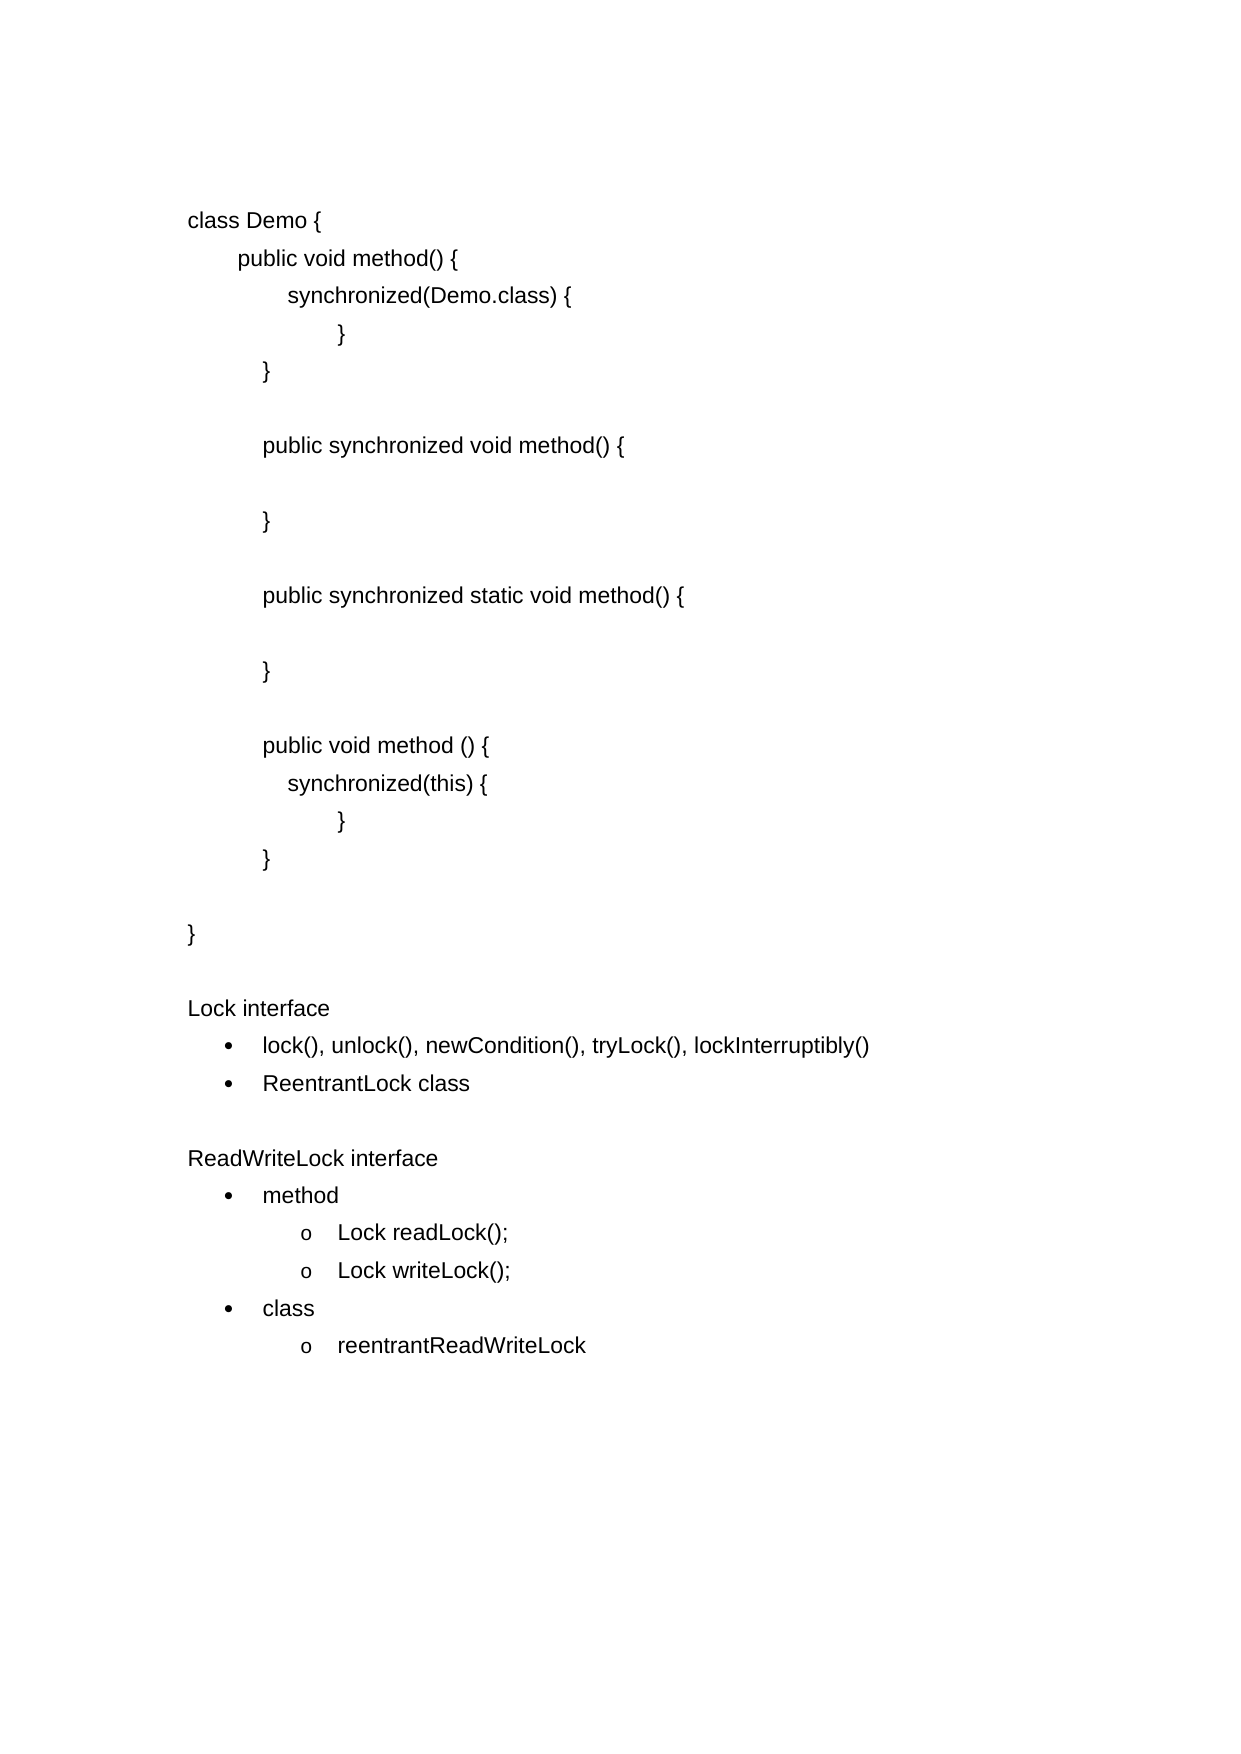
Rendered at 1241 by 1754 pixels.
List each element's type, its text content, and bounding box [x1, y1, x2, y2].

text class Demo { [187, 202, 1053, 239]
text } [262, 802, 1053, 839]
text public synchronized static void method() { [187, 577, 1053, 614]
list ReentrantLock class [225, 1064, 1053, 1102]
text } [187, 914, 1053, 952]
list method [225, 1177, 1053, 1214]
text } [262, 839, 1053, 877]
list lock(), unlock(), newCondition(), tryLock(), lockInterruptibly() [225, 1027, 1053, 1064]
text } [262, 314, 1053, 352]
list reentrantReadWriteLock [300, 1327, 1053, 1364]
text } [187, 352, 1053, 389]
list Lock readLock(); [300, 1214, 1053, 1252]
text public synchronized void method() { [187, 427, 1053, 464]
text } [187, 502, 1053, 539]
text Lock interface [187, 989, 1053, 1027]
text ReadWriteLock interface [187, 1139, 1053, 1177]
text } [187, 652, 1053, 689]
list class [225, 1289, 1053, 1327]
text public void method() { [187, 239, 1053, 277]
text public void method () { [187, 727, 1053, 764]
list Lock writeLock(); [300, 1252, 1053, 1289]
text synchronized(Demo.class) { [187, 277, 1053, 314]
text synchronized(this) { [187, 764, 1053, 802]
